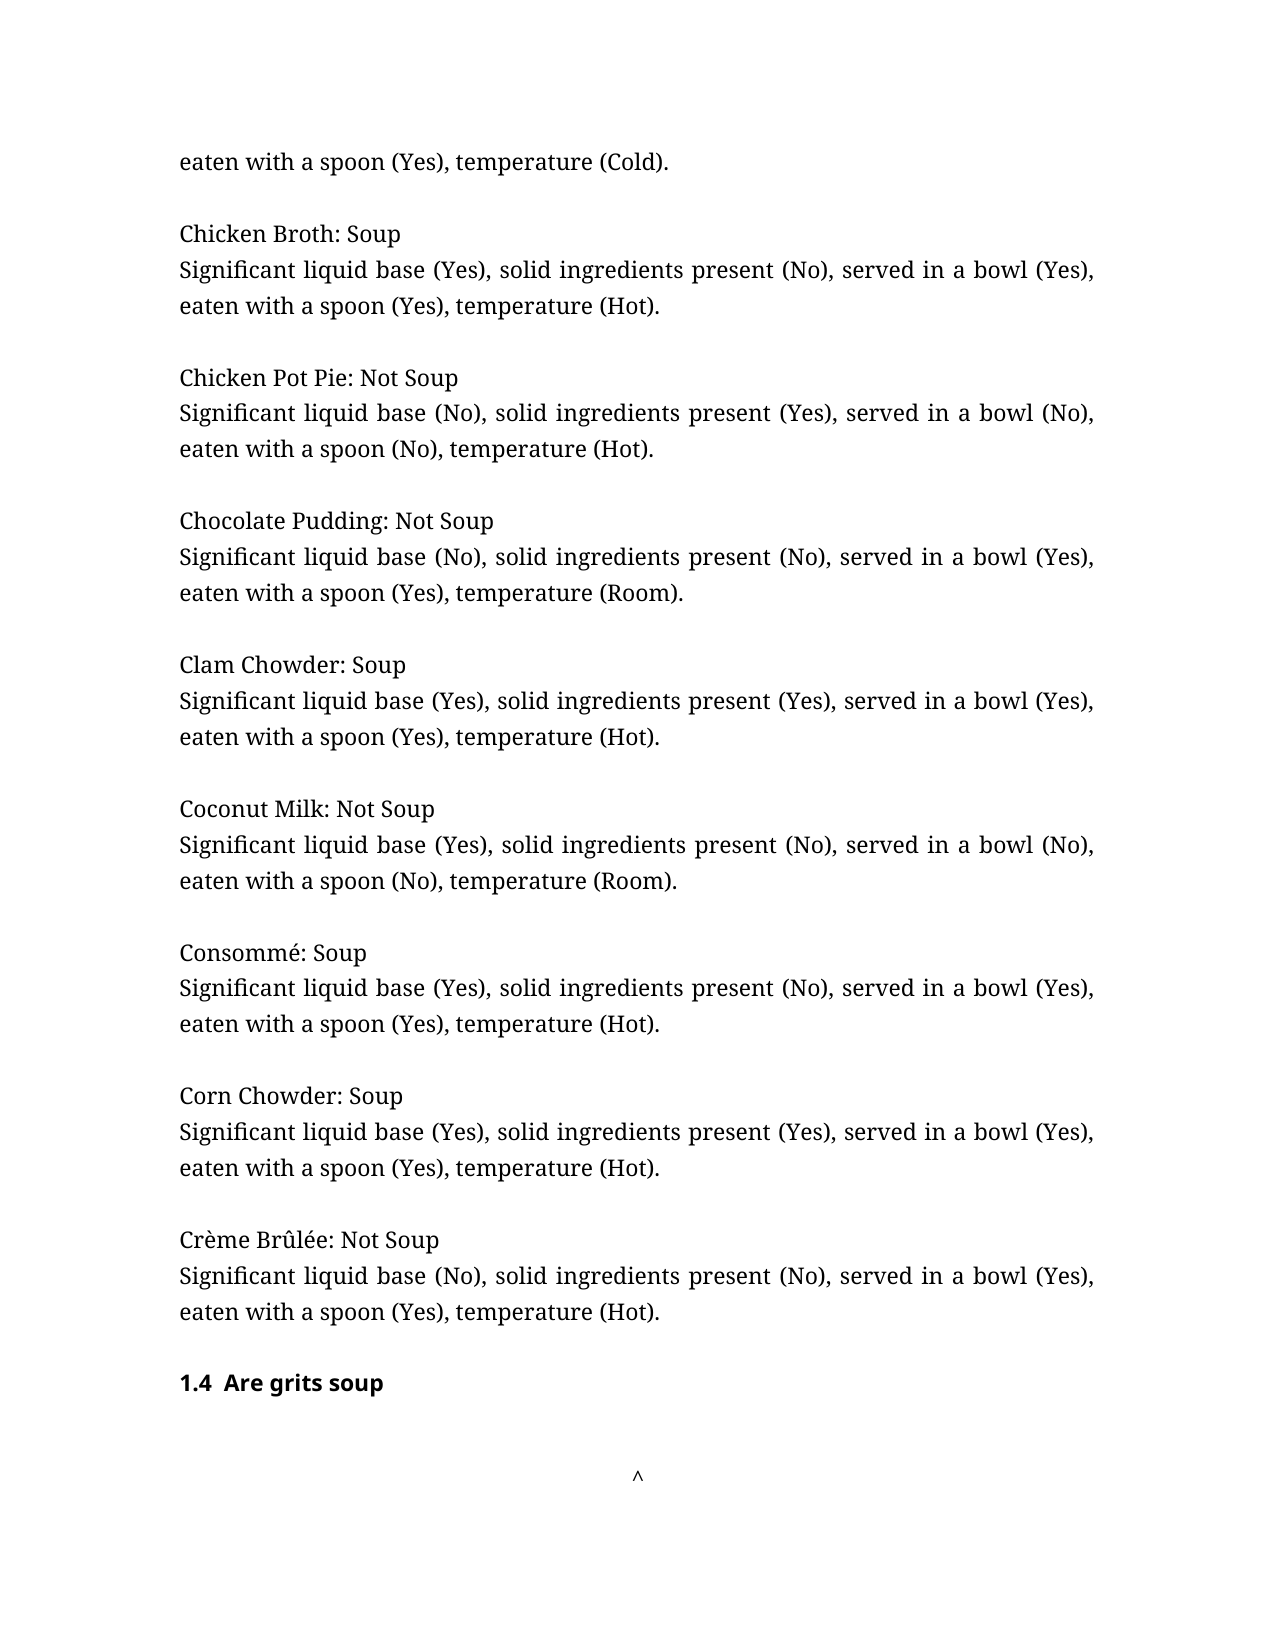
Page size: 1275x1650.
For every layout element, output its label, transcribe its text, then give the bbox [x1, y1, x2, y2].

text Significant liquid base (No), solid ingredients present (No), served in a bowl (Yes), eaten with a spoon (Yes), temperature (Hot). [179, 1260, 1096, 1327]
text Consommé: Soup [179, 936, 1096, 968]
text Chicken Pot Pie: Not Soup [179, 361, 1096, 393]
text Significant liquid base (Yes), solid ingredients present (No), served in a bowl (No), eaten with a spoon (No), temperature (Room). [179, 829, 1096, 896]
text Clam Chowder: Soup [179, 649, 1096, 680]
text Chicken Broth: Soup [179, 218, 1096, 249]
text 1.4 Are grits soup [179, 1367, 1096, 1398]
text Chocolate Pudding: Not Soup [179, 505, 1096, 536]
text Significant liquid base (Yes), solid ingredients present (Yes), served in a bowl (Yes), eaten with a spoon (Yes), temperature (Hot). [179, 1116, 1096, 1183]
text Corn Chowder: Soup [179, 1080, 1096, 1111]
text Crème Brûlée: Not Soup [179, 1224, 1096, 1255]
text Significant liquid base (No), solid ingredients present (Yes), served in a bowl (No), eaten with a spoon (No), temperature (Hot). [179, 397, 1096, 464]
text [179, 146, 1096, 177]
text Significant liquid base (Yes), solid ingredients present (Yes), served in a bowl (Yes), eaten with a spoon (Yes), temperature (Hot). [179, 685, 1096, 752]
text Significant liquid base (Yes), solid ingredients present (No), served in a bowl (Yes), eaten with a spoon (Yes), temperature (Hot). [179, 254, 1096, 321]
text Significant liquid base (No), solid ingredients present (No), served in a bowl (Yes), eaten with a spoon (Yes), temperature (Room). [179, 541, 1096, 608]
text Significant liquid base (Yes), solid ingredients present (No), served in a bowl (Yes), eaten with a spoon (Yes), temperature (Hot). [179, 972, 1096, 1039]
text Coconut Milk: Not Soup [179, 793, 1096, 824]
